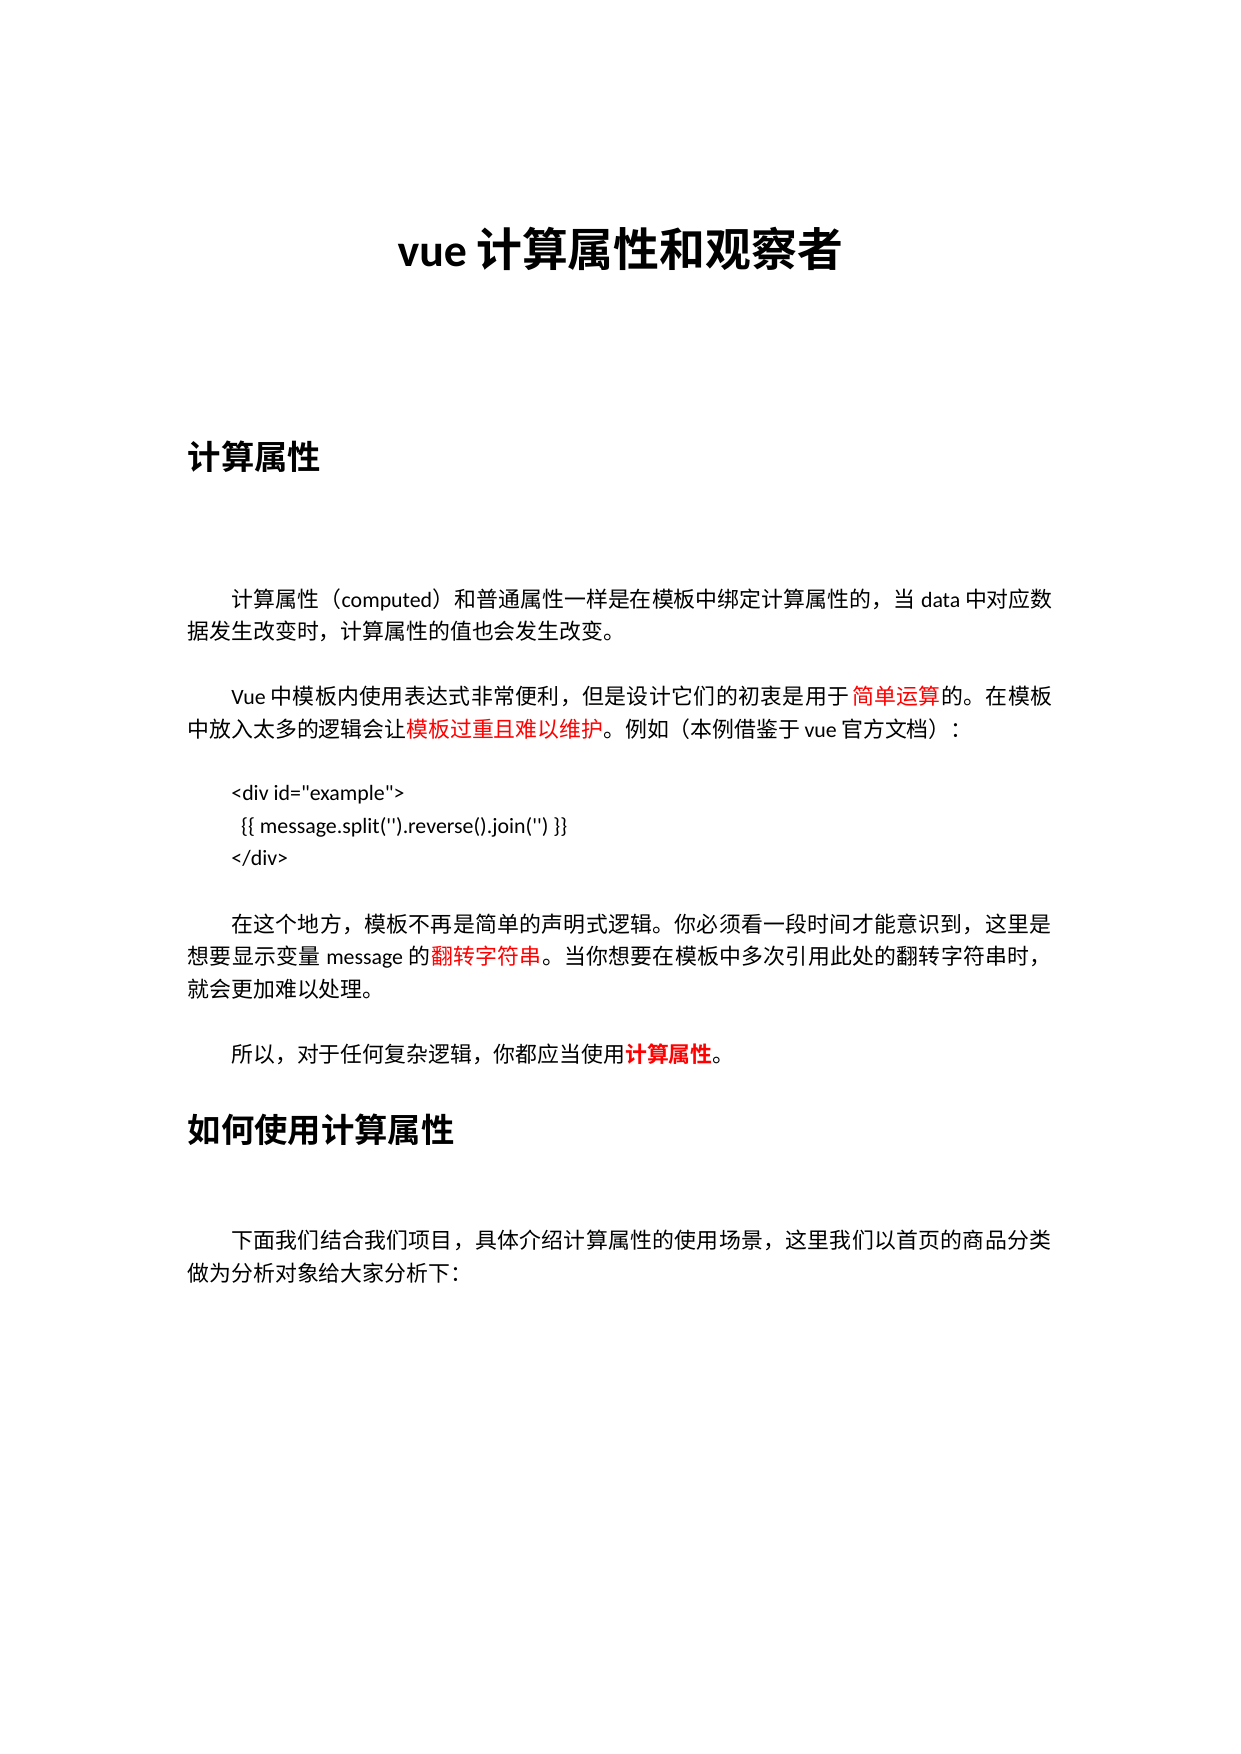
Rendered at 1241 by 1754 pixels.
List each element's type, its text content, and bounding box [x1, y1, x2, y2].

text 所以，对于任何复杂逻辑，你都应当使用计算属性。 [187, 1036, 1053, 1069]
subtitle 计算属性 [187, 422, 1053, 487]
text {{ message.split('').reverse().join('') }} [187, 809, 1053, 841]
text </div> [187, 841, 1053, 874]
subtitle 如何使用计算属性 [187, 1096, 1053, 1161]
text <div id="example"> [187, 776, 1053, 809]
text Vue中模板内使用表达式非常便利，但是设计它们的初衷是用于简单运算的。在模板中放入太多的逻辑会让模板过重且难以维护。例如（本例借鉴于vue官方文档）： [187, 679, 1053, 744]
subtitle vue计算属性和观察者 [187, 197, 1053, 295]
text 下面我们结合我们项目，具体介绍计算属性的使用场景，这里我们以首页的商品分类做为分析对象给大家分析下： [187, 1223, 1053, 1288]
text 在这个地方，模板不再是简单的声明式逻辑。你必须看一段时间才能意识到，这里是想要显示变量 message 的翻转字符串。当你想要在模板中多次引用此处的翻转字符串时，就会更加难以处理。 [187, 906, 1053, 1004]
text 计算属性（computed）和普通属性一样是在模板中绑定计算属性的，当data中对应数据发生改变时，计算属性的值也会发生改变。 [187, 581, 1053, 646]
